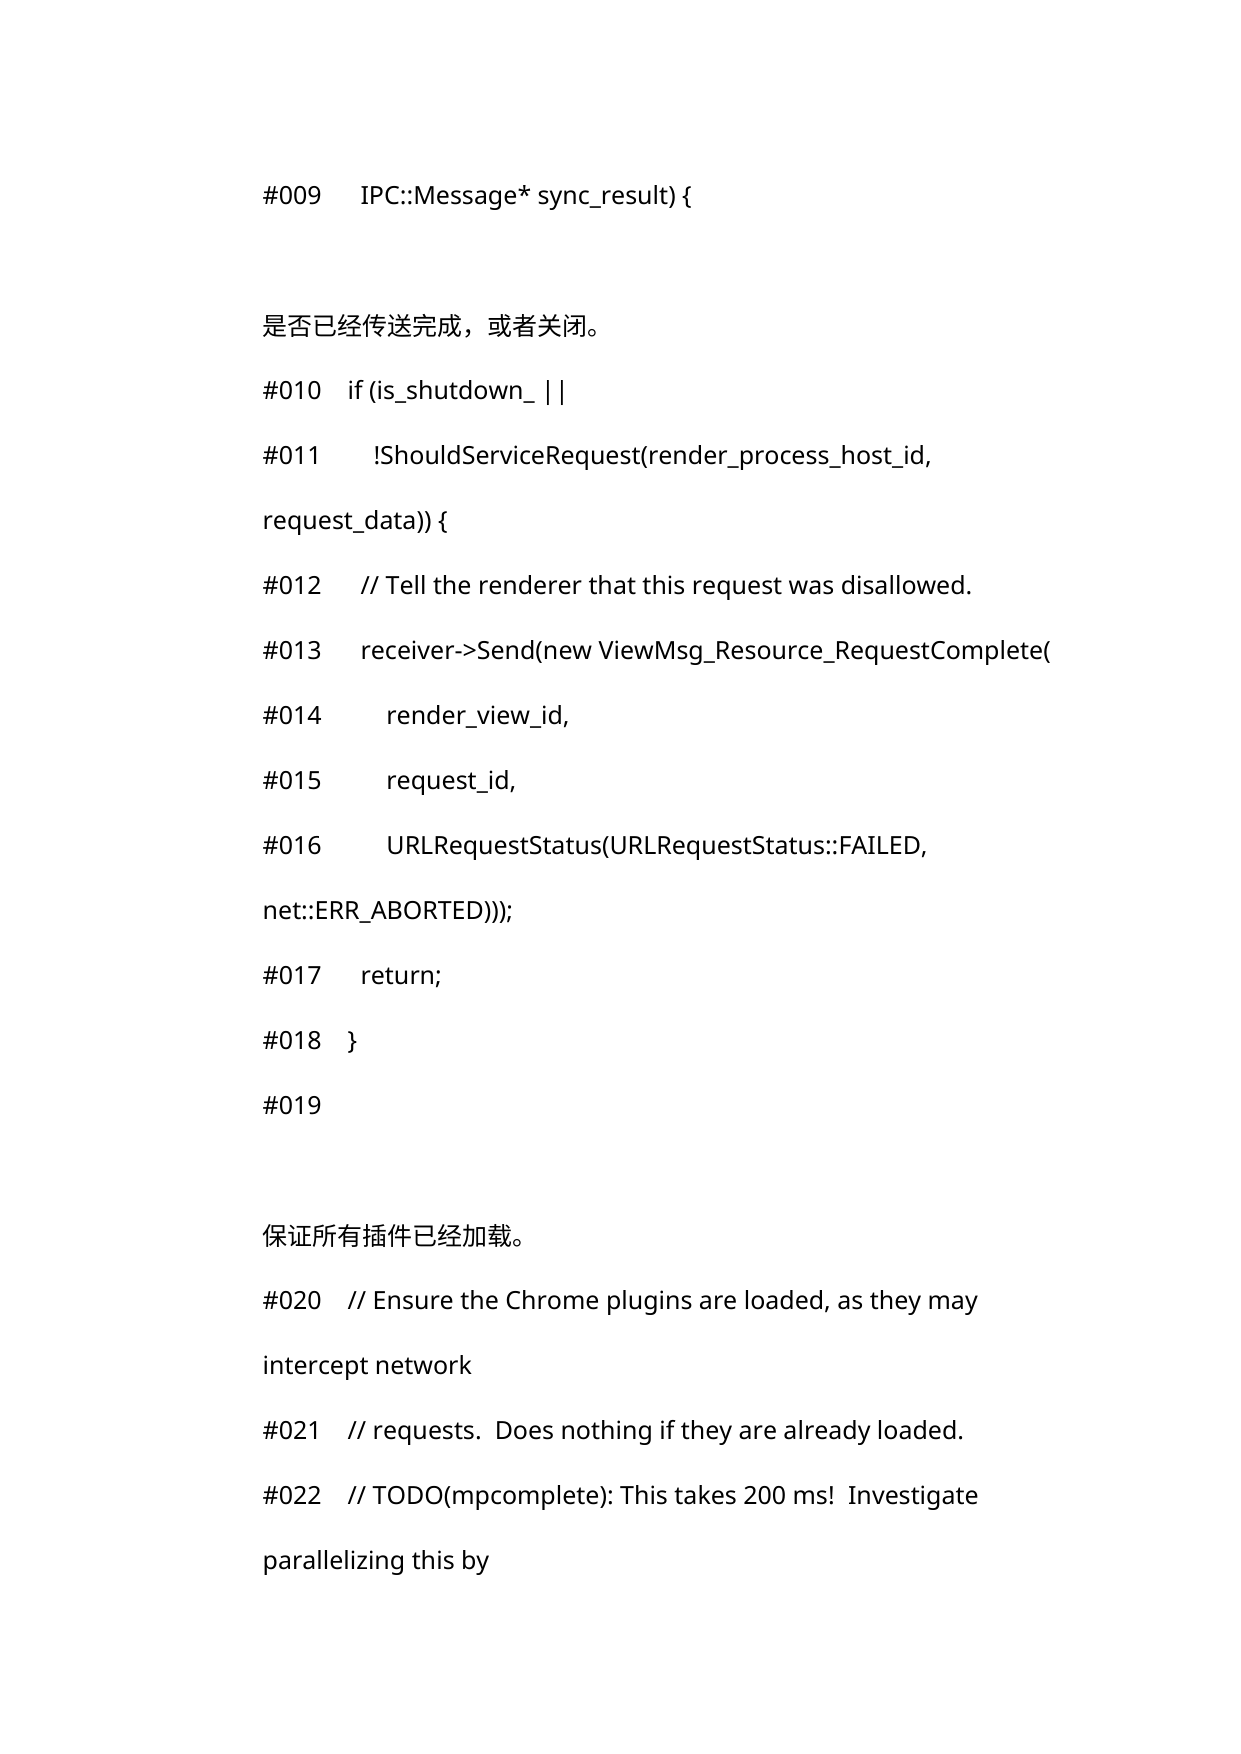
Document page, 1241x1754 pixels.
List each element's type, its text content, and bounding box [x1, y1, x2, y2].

text #009 IPC::Message* sync_result) { [262, 162, 1053, 227]
text #019 [262, 1072, 1053, 1137]
text #021 // requests. Does nothing if they are already loaded. [262, 1397, 1053, 1462]
text #011 !ShouldServiceRequest(render_process_host_id, request_data)) { [262, 422, 1053, 552]
text #014 render_view_id, [262, 682, 1053, 747]
text #020 // Ensure the Chrome plugins are loaded, as they may intercept network [262, 1267, 1053, 1397]
text #017 return; [262, 942, 1053, 1007]
text #015 request_id, [262, 747, 1053, 812]
text #022 // TODO(mpcomplete): This takes 200 ms! Investigate parallelizing this by [262, 1462, 1053, 1592]
text #012 // Tell the renderer that this request was disallowed. [262, 552, 1053, 617]
text #010 if (is_shutdown_ || [262, 357, 1053, 422]
text 是否已经传送完成，或者关闭。 [262, 292, 1053, 357]
text #018 } [262, 1007, 1053, 1072]
text #016 URLRequestStatus(URLRequestStatus::FAILED, net::ERR_ABORTED))); [262, 812, 1053, 942]
text #013 receiver->Send(new ViewMsg_Resource_RequestComplete( [262, 617, 1053, 682]
text 保证所有插件已经加载。 [262, 1202, 1053, 1267]
